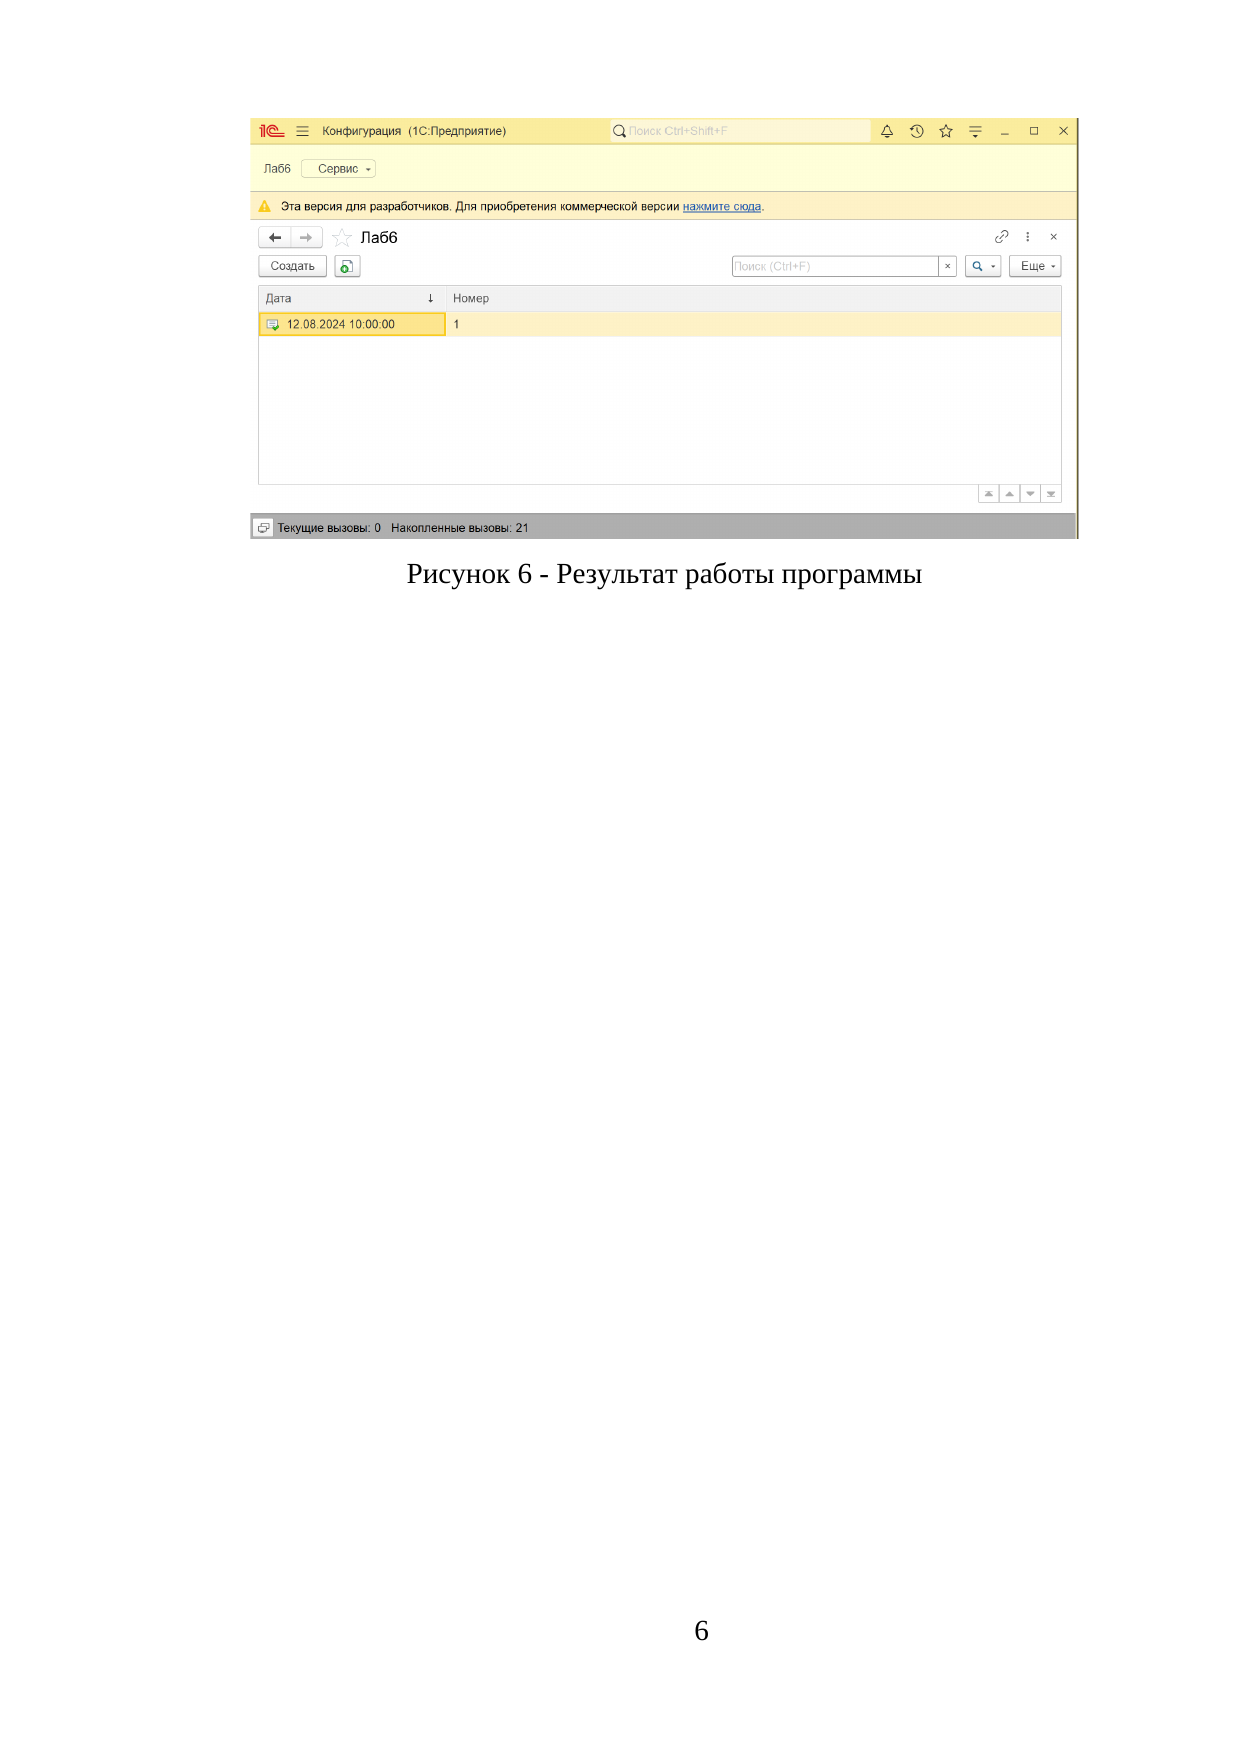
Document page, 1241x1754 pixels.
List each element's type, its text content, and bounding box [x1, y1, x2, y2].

picture [250, 118, 1079, 539]
